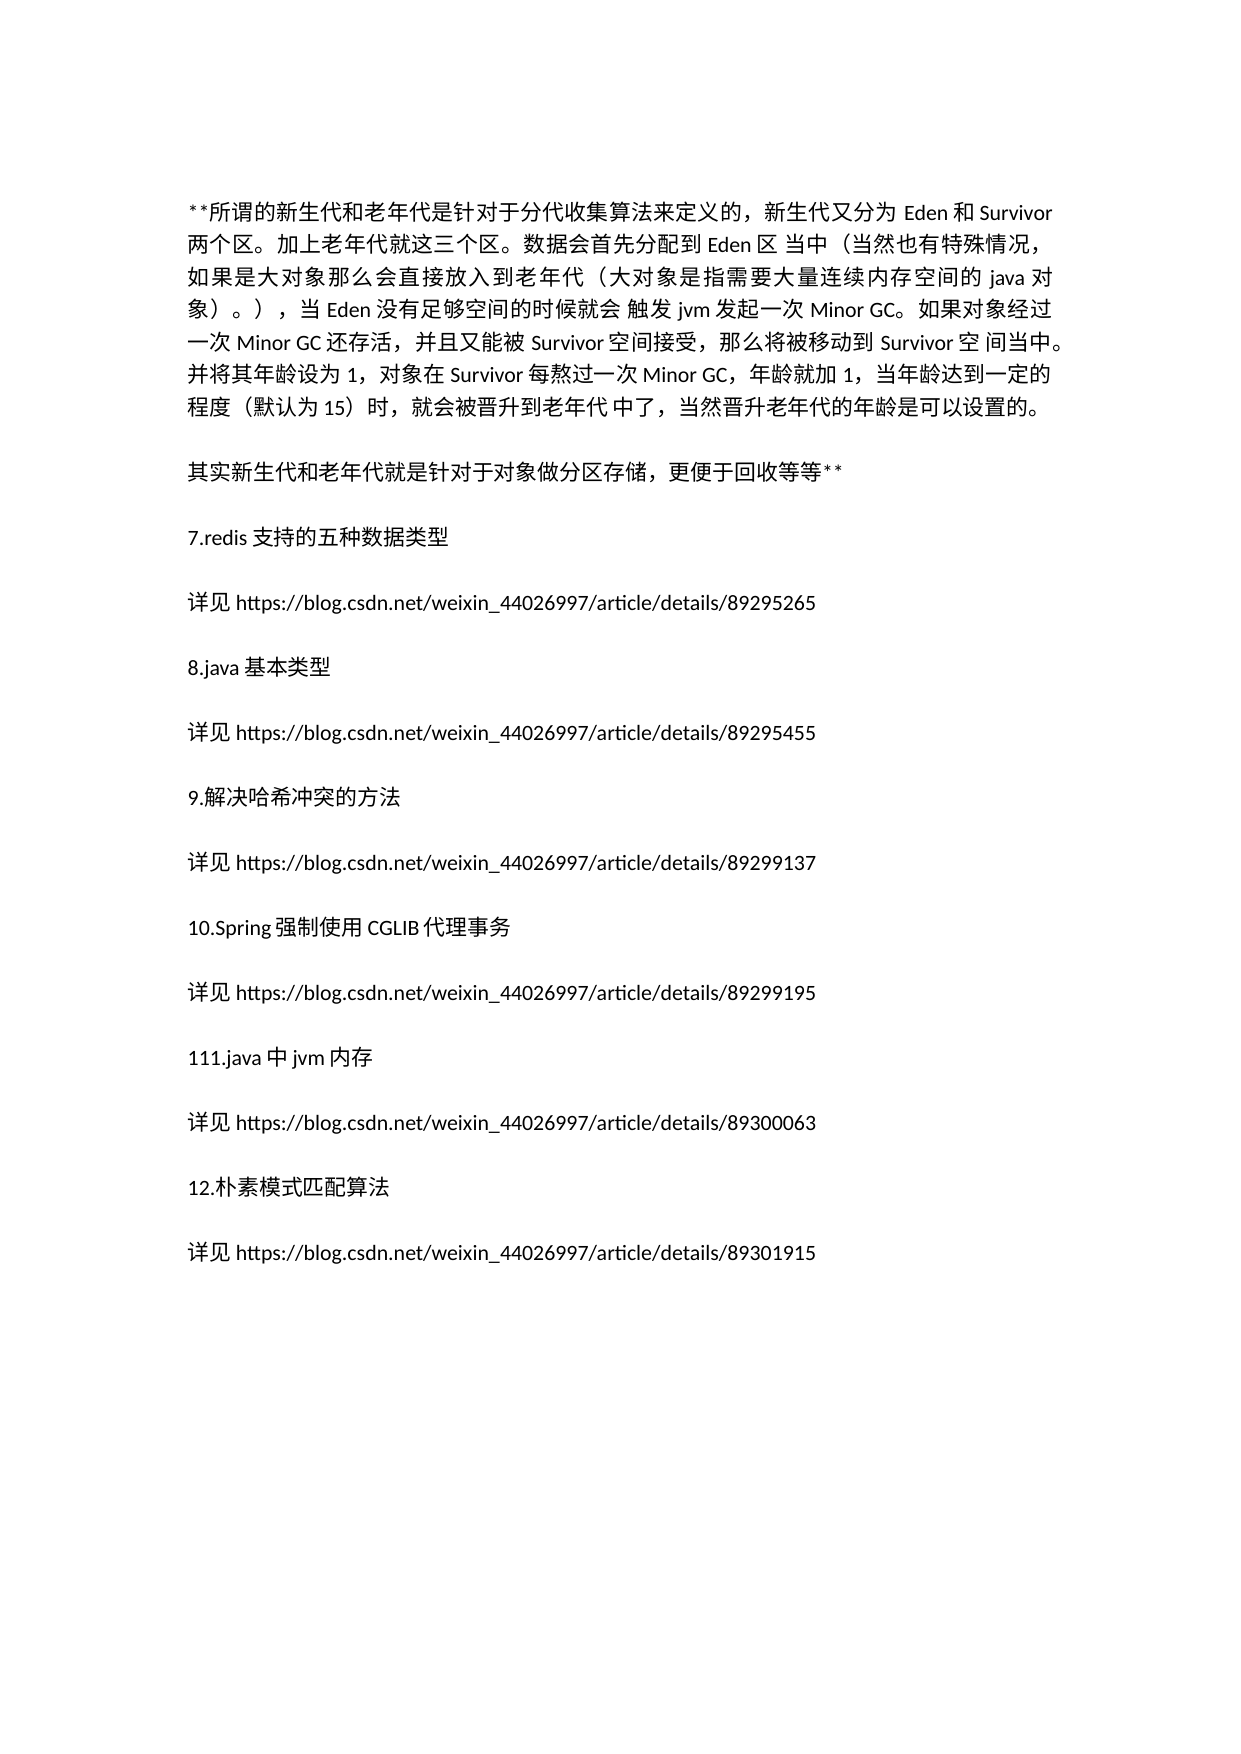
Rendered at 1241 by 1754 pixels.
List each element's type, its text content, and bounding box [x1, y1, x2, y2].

text 其实新生代和老年代就是针对于对象做分区存储，更便于回收等等** [187, 454, 1053, 487]
text 8.java基本类型 [187, 649, 1053, 682]
text 详见https://blog.csdn.net/weixin_44026997/article/details/89295455 [187, 714, 1053, 747]
text 详见https://blog.csdn.net/weixin_44026997/article/details/89300063 [187, 1104, 1053, 1137]
text 10.Spring强制使用CGLIB代理事务 [187, 909, 1053, 942]
text 9.解决哈希冲突的方法 [187, 779, 1053, 812]
text 详见https://blog.csdn.net/weixin_44026997/article/details/89299137 [187, 844, 1053, 877]
text 111.java中jvm内存 [187, 1039, 1053, 1072]
text 7.redis支持的五种数据类型 [187, 519, 1053, 552]
text 详见https://blog.csdn.net/weixin_44026997/article/details/89301915 [187, 1234, 1053, 1267]
text **所谓的新生代和老年代是针对于分代收集算法来定义的，新生代又分为Eden和Survivor两个区。加上老年代就这三个区。数据会首先分配到Eden区 当中（当然也有特殊情况，如果是大对象那么会直接放入到老年代（大对象是指需要大量连续内存空间的java对象）。），当Eden没有足够空间的时候就会 触发jvm发起一次Minor GC。如果对象经过一次Minor GC还存活，并且又能被Survivor空间接受，那么将被移动到Survivor空 间当中。并将其年龄设为1，对象在Survivor每熬过一次Minor GC，年龄就加1，当年龄达到一定的程度（默认为15）时，就会被晋升到老年代 中了，当然晋升老年代的年龄是可以设置的。 [187, 194, 1053, 422]
text 12.朴素模式匹配算法 [187, 1169, 1053, 1202]
text 详见https://blog.csdn.net/weixin_44026997/article/details/89299195 [187, 974, 1053, 1007]
text 详见https://blog.csdn.net/weixin_44026997/article/details/89295265 [187, 584, 1053, 617]
